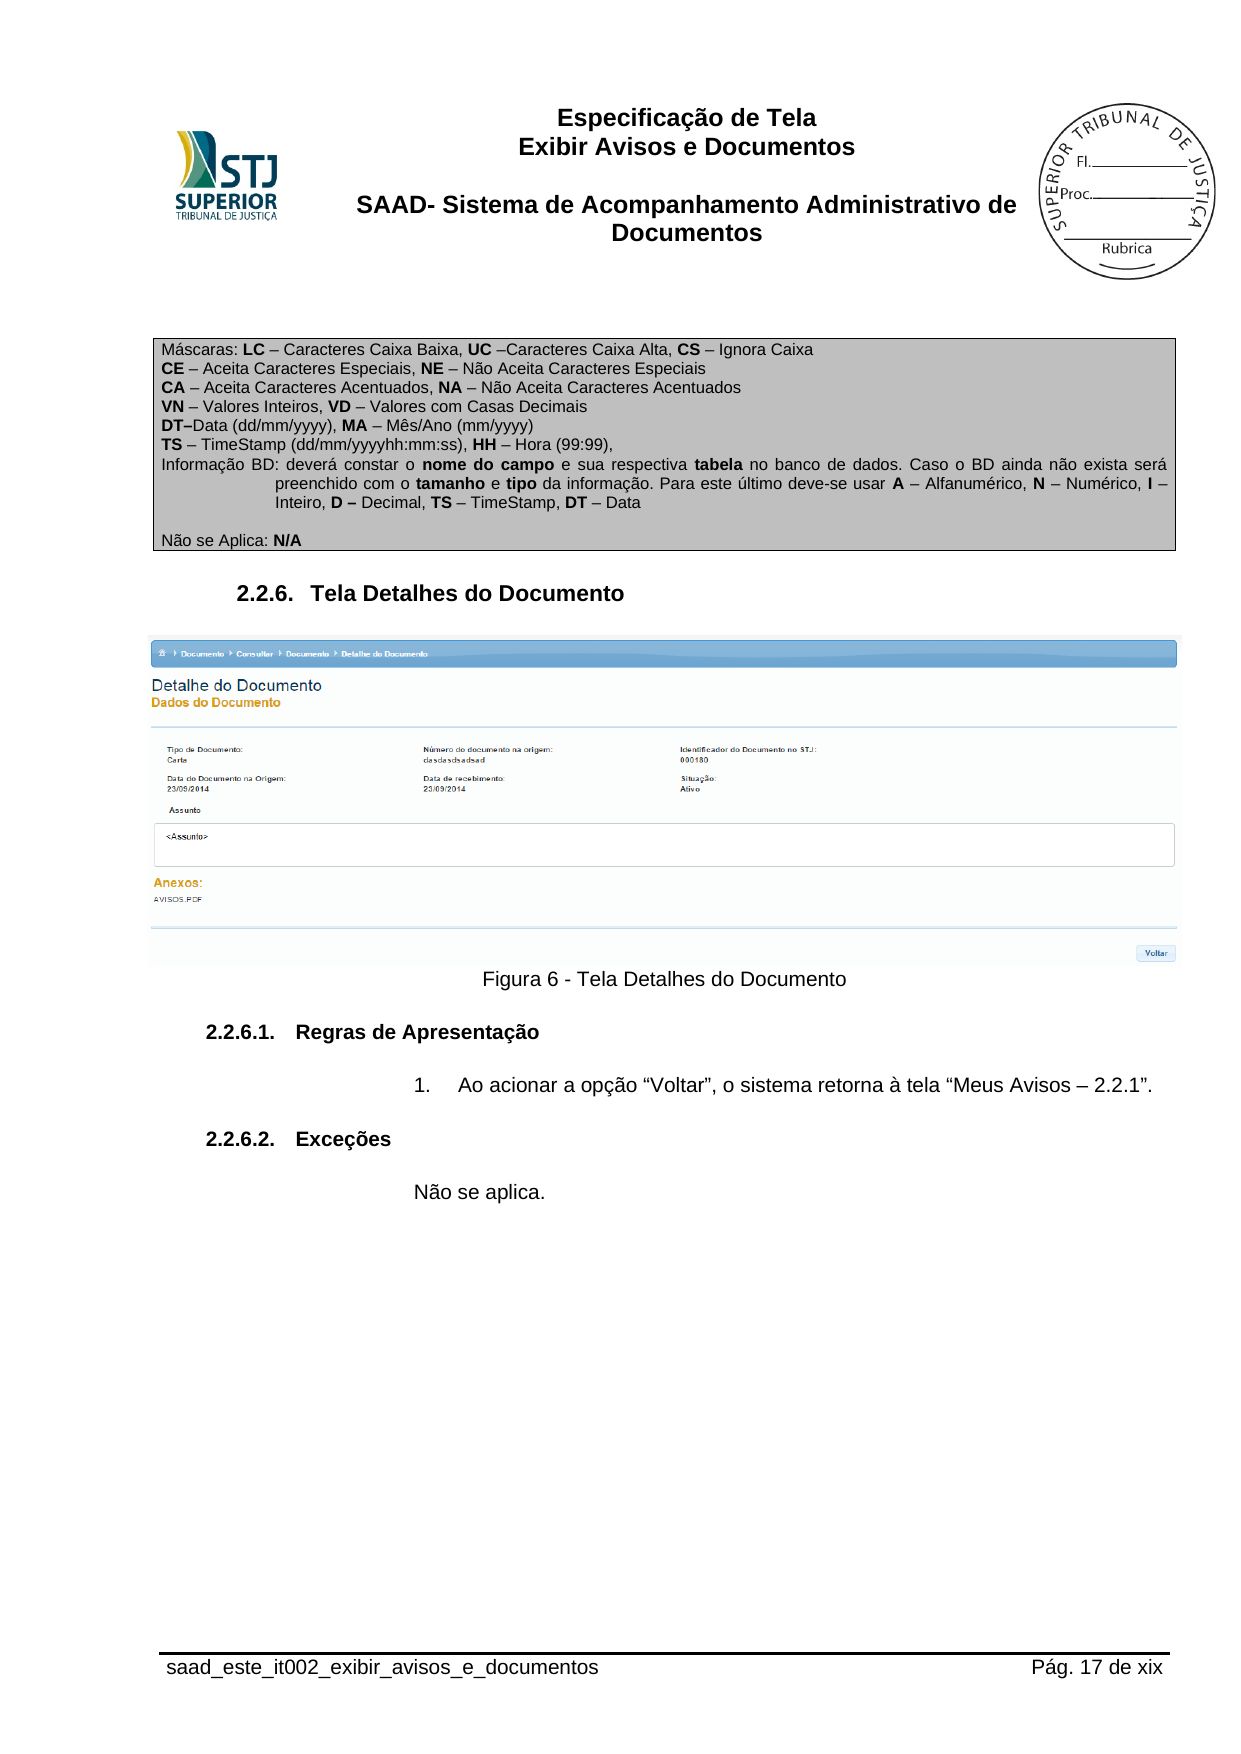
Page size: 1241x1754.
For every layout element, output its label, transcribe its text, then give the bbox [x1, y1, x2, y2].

picture [147, 635, 1183, 967]
list Ao acionar a opção “Voltar”, o sistema retorna à tela “Meus Avisos – 2.2.1”. [413, 1073, 1181, 1097]
subtitle Regras de Apresentação [148, 1020, 1181, 1044]
text Tela Detalhes do Documento [222, 580, 1181, 607]
table_cell Máscaras: LC – Caracteres Caixa Baixa, UC –Caracteres Caixa Alta, CS – Ignora Caixa CE – Aceita Caracteres Especiais, NE – Não Aceita Caracteres Especiais CA – Aceita Caracteres Acentuados, NA – Não Aceita Caracteres Acentuados VN – Valores Inteiros, VD – Valores com Casas Decimais DT–Data (dd/mm/yyyy), MA – Mês/Ano (mm/yyyy) TS – TimeStamp (dd/mm/yyyyhh:mm:ss), HH – Hora (99:99), Informação BD: deverá constar o nome do campo e sua respectiva tabela no banco de dados. Caso o BD ainda não exista será preenchido com o tamanho e tipo da informação. Para este último deve-se usar A – Alfanumérico, N – Numérico, I – Inteiro, D – Decimal, TS – TimeStamp, DT – Data Não se Aplica: N/A [154, 339, 1175, 550]
picture [175, 130, 278, 221]
text Figura 6 - Tela Detalhes do Documento [148, 967, 1181, 991]
subtitle Exceções [148, 1126, 1181, 1150]
picture [1038, 103, 1216, 280]
text Não se aplica. [148, 1179, 1181, 1203]
